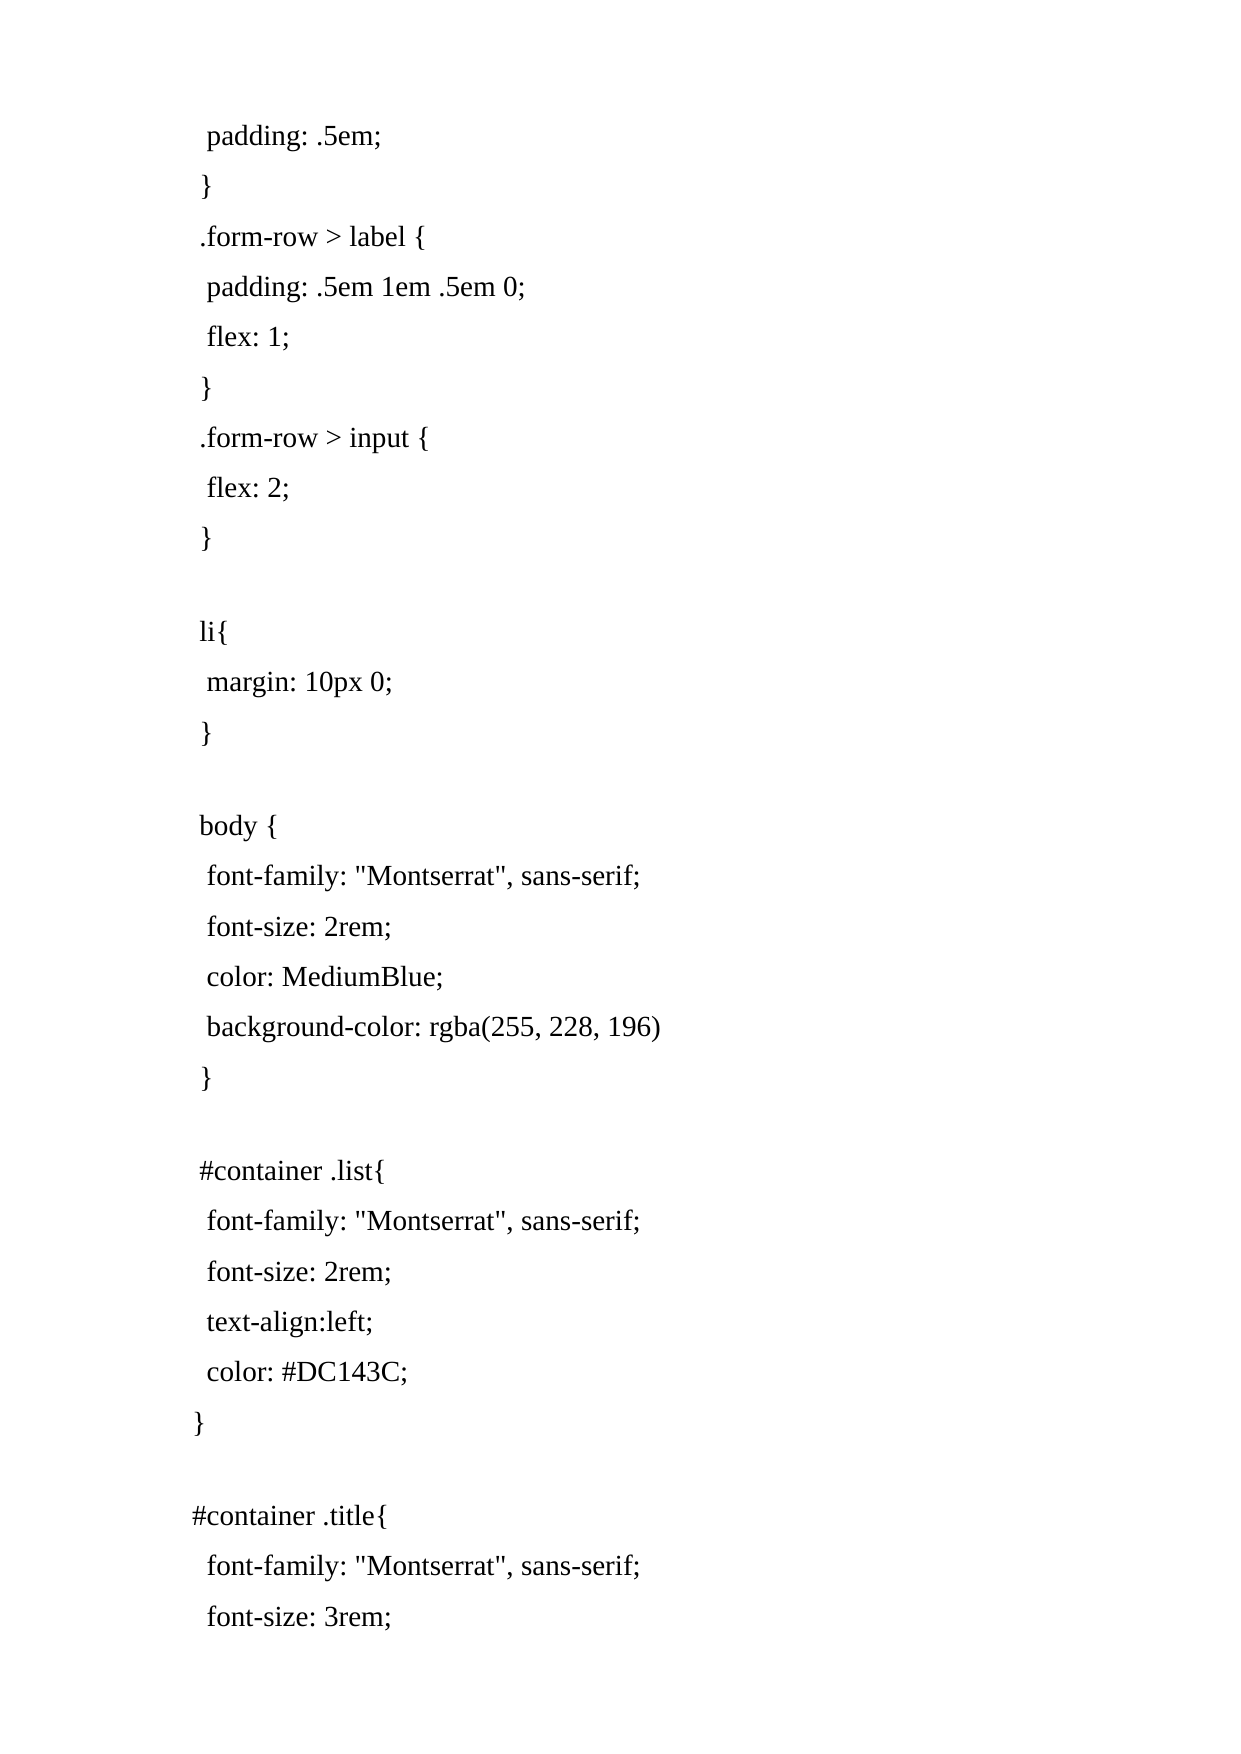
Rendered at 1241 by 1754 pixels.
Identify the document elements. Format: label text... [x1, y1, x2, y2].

text #container .title{ [177, 1498, 1152, 1532]
text li{ [177, 614, 1152, 648]
text font-size: 2rem; [177, 1254, 1152, 1287]
text background-color: rgba(255, 228, 196) [177, 1009, 1152, 1043]
text margin: 10px 0; [177, 664, 1152, 698]
text } [177, 715, 1152, 748]
text text-align:left; [177, 1304, 1152, 1338]
text font-size: 2rem; [177, 909, 1152, 942]
text body { [177, 808, 1152, 842]
text font-size: 3rem; [177, 1599, 1152, 1632]
text flex: 1; [177, 319, 1152, 353]
text padding: .5em 1em .5em 0; [177, 269, 1152, 303]
text } [177, 1405, 1152, 1438]
text } [177, 370, 1152, 403]
text #container .list{ [177, 1153, 1152, 1187]
text color: MediumBlue; [177, 959, 1152, 993]
text .form-row > label { [177, 219, 1152, 252]
text } [177, 1060, 1152, 1093]
text font-family: "Montserrat", sans-serif; [177, 858, 1152, 892]
text } [177, 521, 1152, 554]
text font-family: "Montserrat", sans-serif; [177, 1548, 1152, 1582]
text padding: .5em; [177, 118, 1152, 152]
text .form-row > input { [177, 420, 1152, 453]
text flex: 2; [177, 470, 1152, 504]
text color: #DC143C; [177, 1354, 1152, 1388]
text } [177, 168, 1152, 202]
text font-family: "Montserrat", sans-serif; [177, 1203, 1152, 1237]
